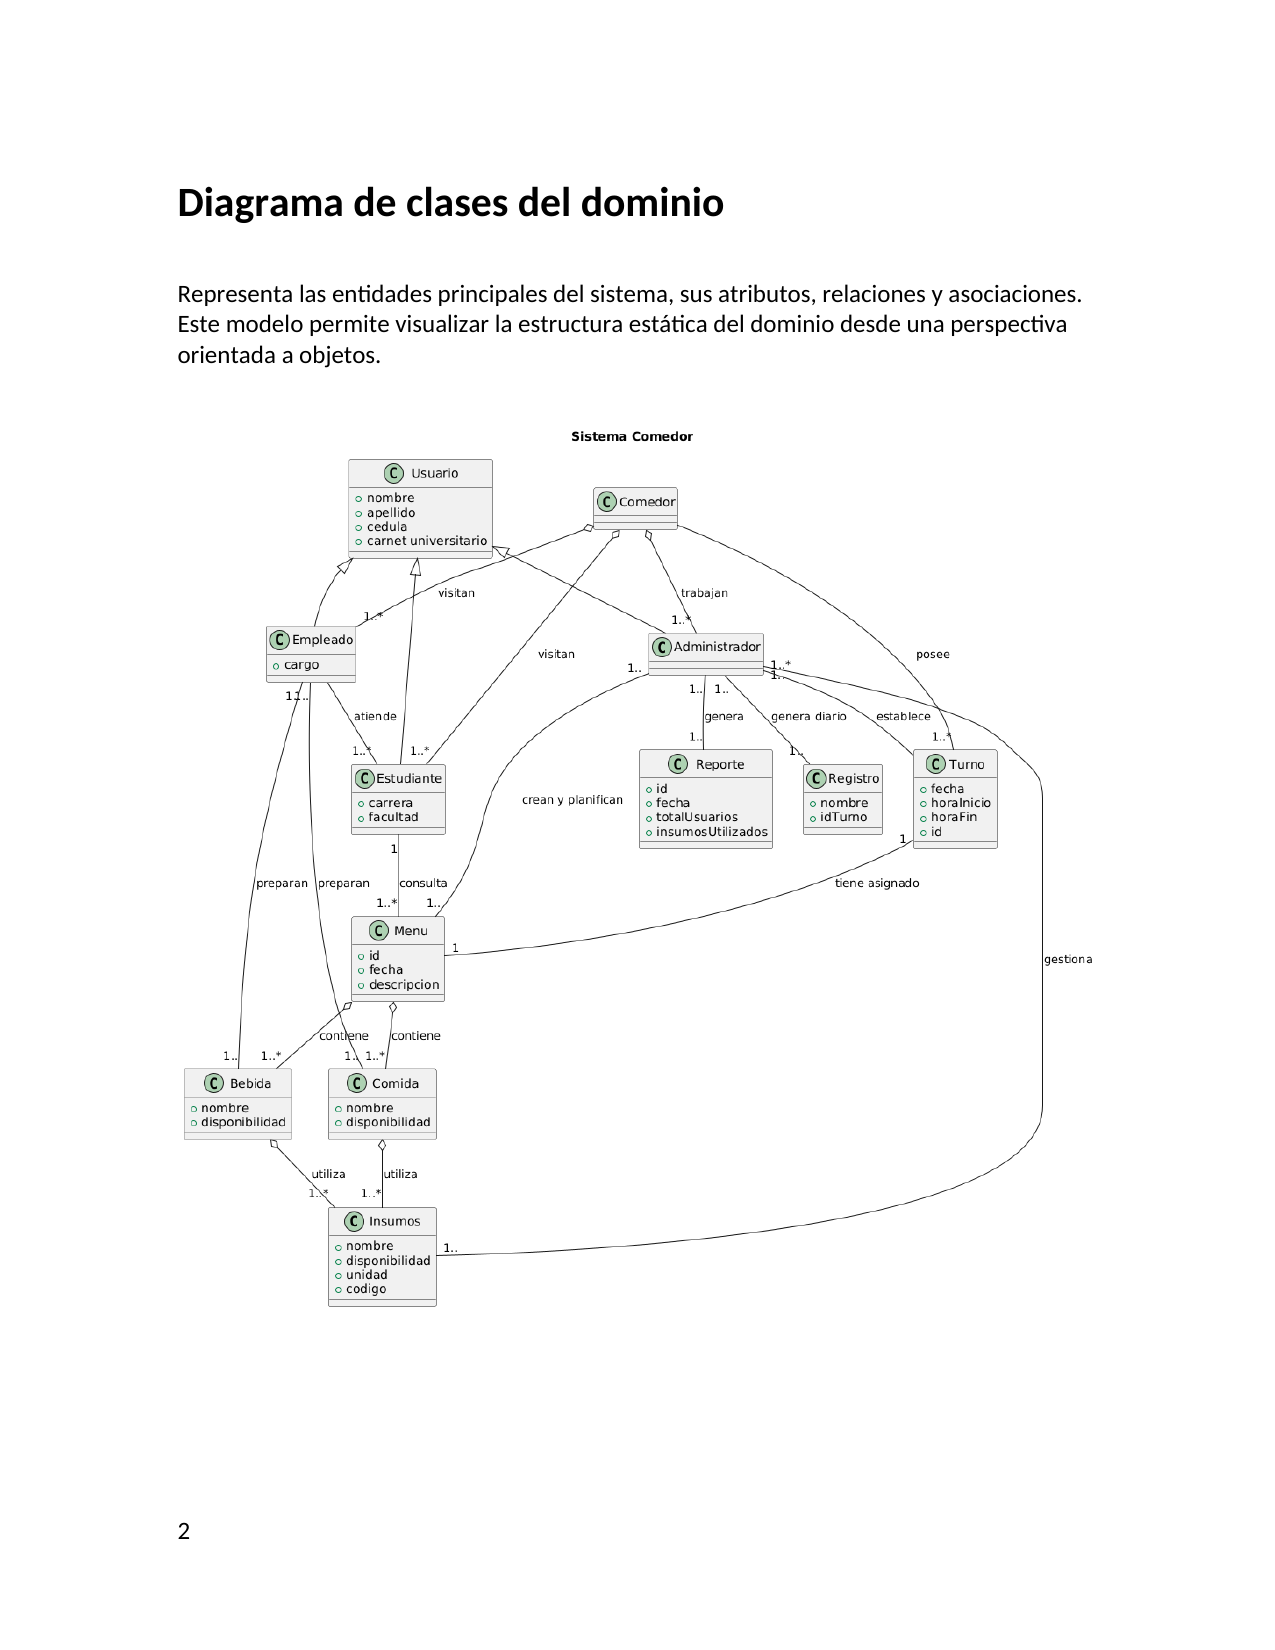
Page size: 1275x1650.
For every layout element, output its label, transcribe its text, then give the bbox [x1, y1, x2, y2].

text Representa las entidades principales del sistema, sus atributos, relaciones y asociaciones. Este modelo permite visualizar la estructura estática del dominio desde una perspectiva orientada a objetos. [177, 278, 1098, 369]
text Diagrama de clases del dominio [177, 176, 1098, 227]
picture [177, 420, 1098, 1311]
